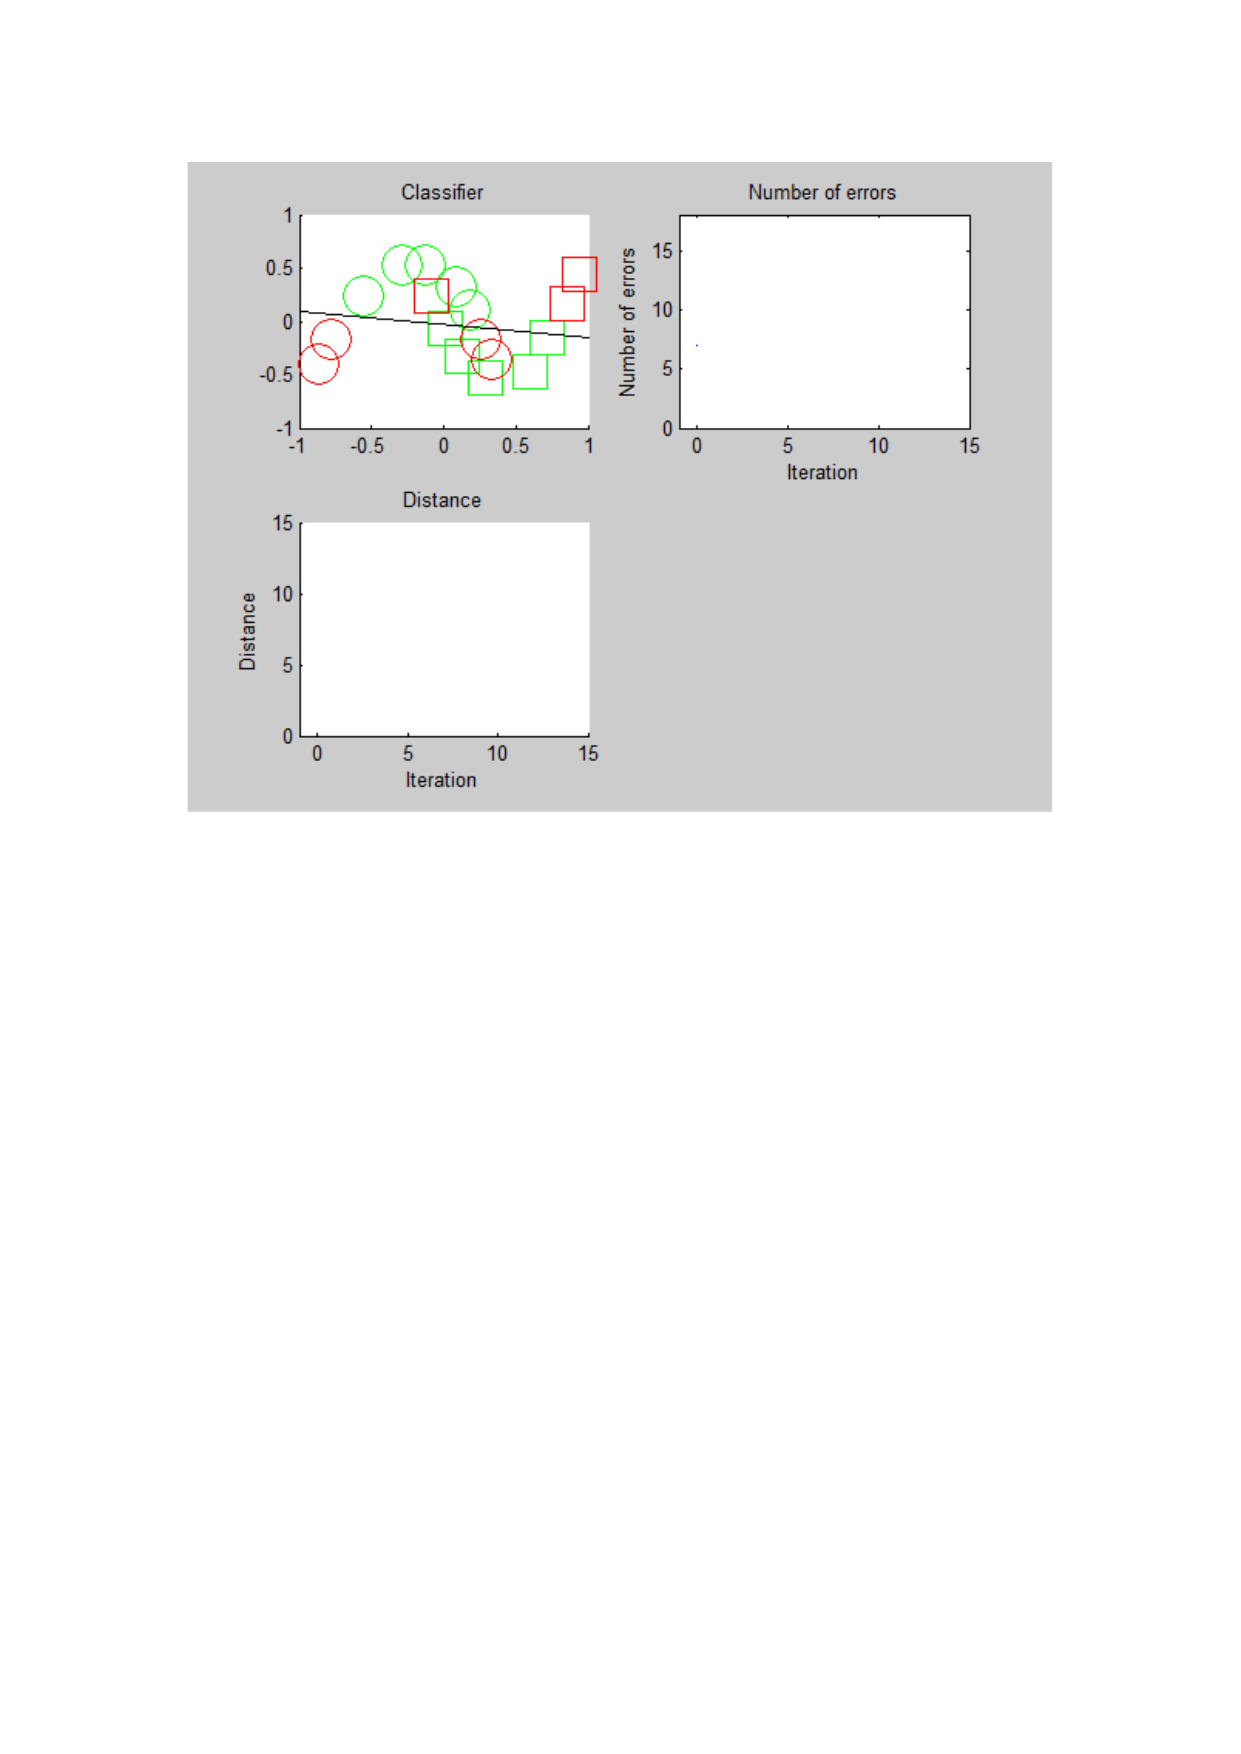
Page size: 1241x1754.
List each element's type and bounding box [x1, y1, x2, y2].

picture [187, 162, 1053, 812]
